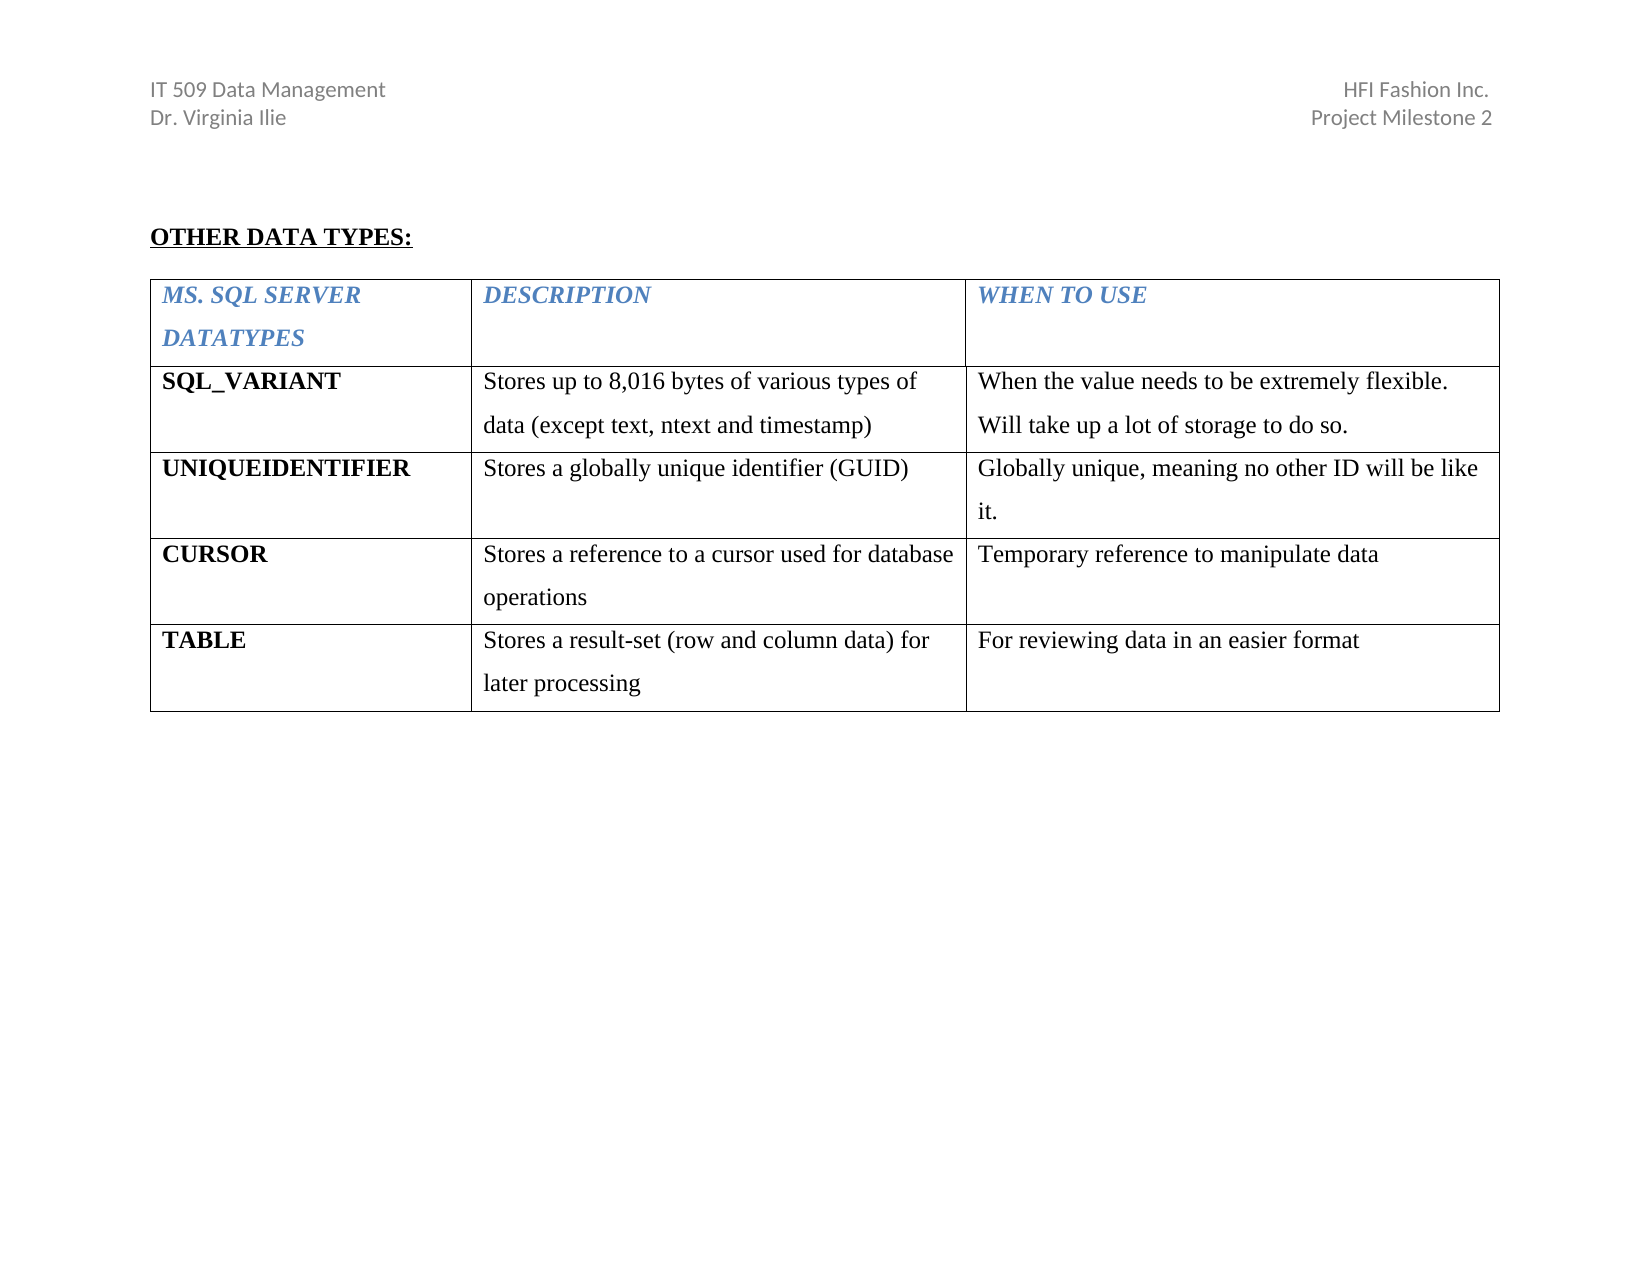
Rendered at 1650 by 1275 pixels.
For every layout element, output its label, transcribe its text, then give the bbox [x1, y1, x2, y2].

table_cell UNIQUEIDENTIFIER [151, 453, 471, 538]
table_cell SQL_VARIANT [151, 367, 471, 452]
table_cell Stores a result-set (row and column data) for later processing [472, 625, 966, 711]
table_cell Stores up to 8,016 bytes of various types of data (except text, ntext and timestamp) [472, 367, 966, 452]
table_cell For reviewing data in an easier format [967, 625, 1499, 711]
table_header DESCRIPTION [472, 280, 965, 366]
table_header WHEN TO USE [966, 280, 1499, 366]
table_cell Stores a globally unique identifier (GUID) [472, 453, 966, 538]
table_cell When the value needs to be extremely flexible. Will take up a lot of storage to do so. [967, 367, 1499, 452]
text OTHER DATA TYPES: [150, 222, 1500, 251]
table_cell TABLE [151, 625, 471, 711]
table_header MS. SQL SERVER DATATYPES [151, 280, 471, 366]
table_cell CURSOR [151, 539, 471, 624]
table_cell Temporary reference to manipulate data [967, 539, 1499, 624]
table_cell Stores a reference to a cursor used for database operations [472, 539, 966, 624]
table_cell Globally unique, meaning no other ID will be like it. [967, 453, 1499, 538]
